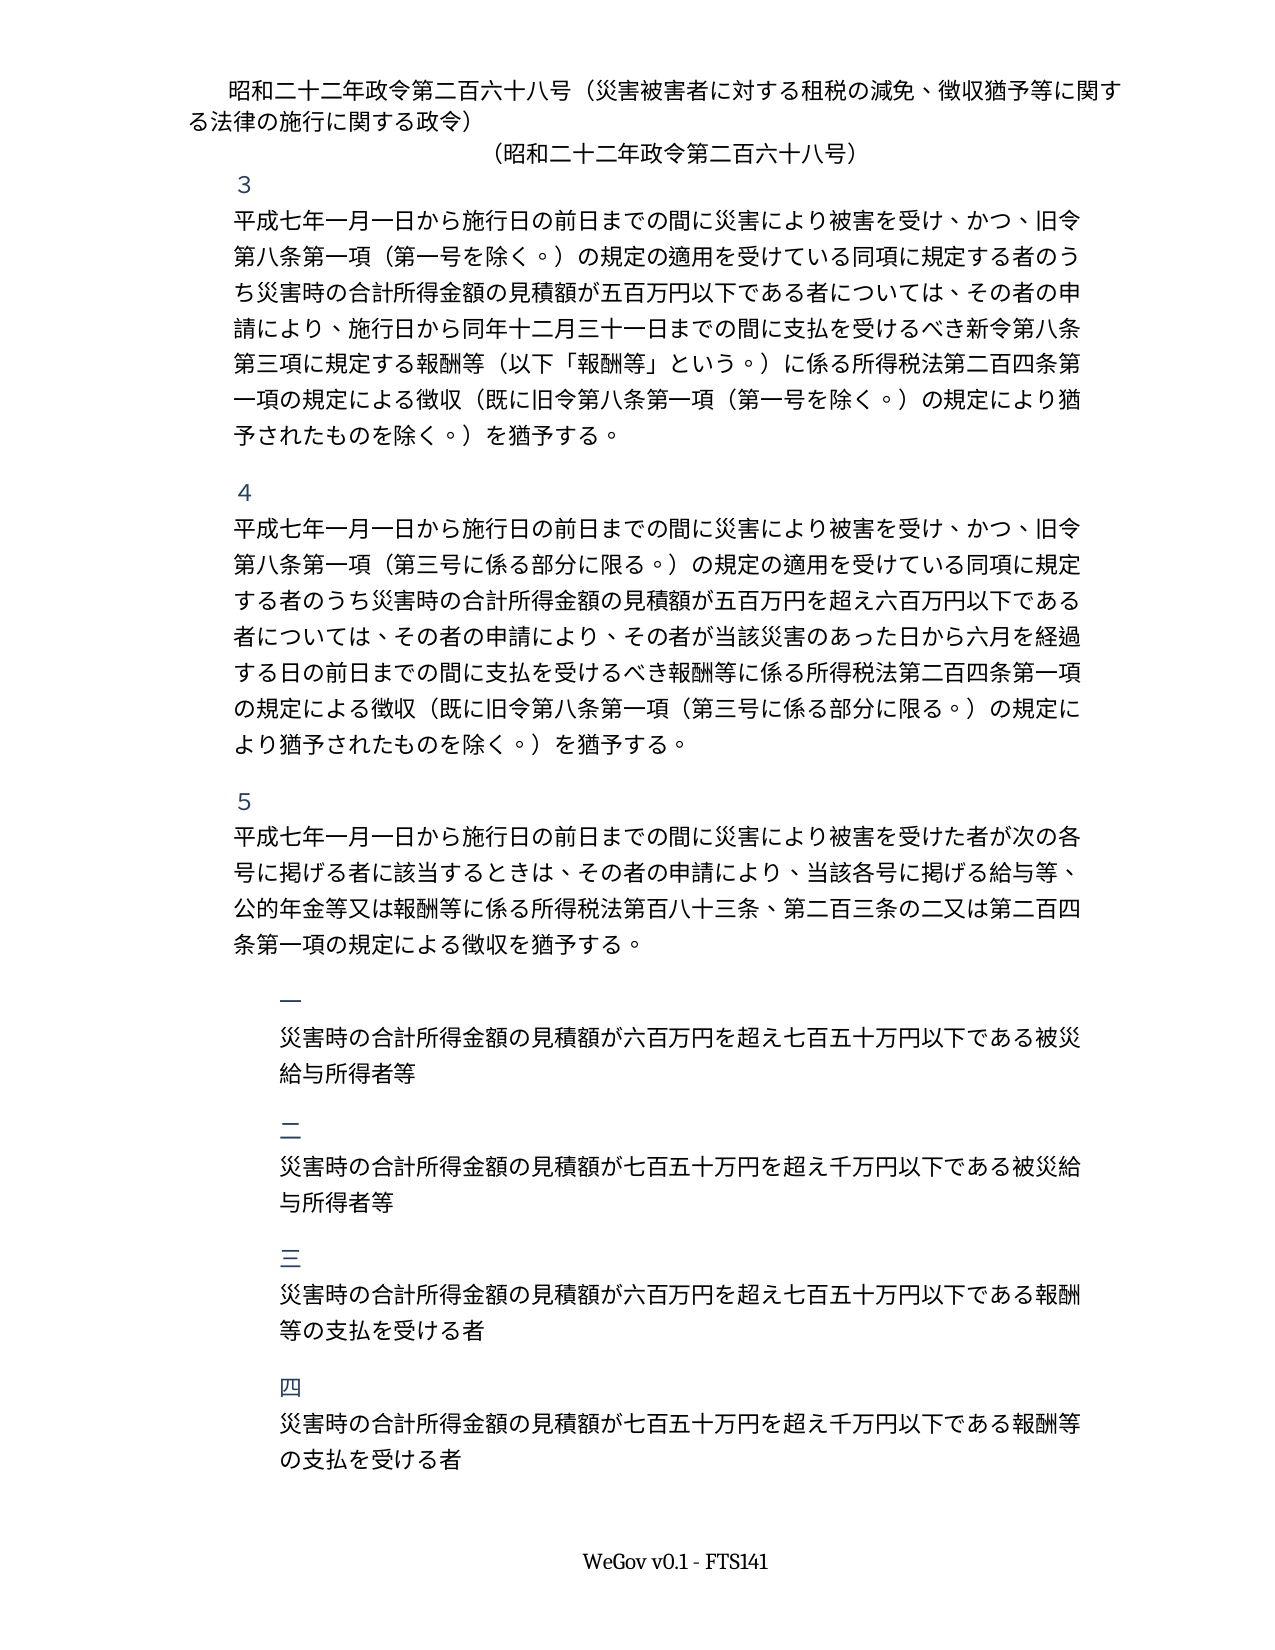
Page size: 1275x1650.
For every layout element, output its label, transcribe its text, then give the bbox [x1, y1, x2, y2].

subtitle ４ [233, 477, 1087, 508]
text 平成七年一月一日から施行日の前日までの間に災害により被害を受け、かつ、旧令第八条第一項（第一号を除く。）の規定の適用を受けている同項に規定する者のうち災害時の合計所得金額の見積額が五百万円以下である者については、その者の申請により、施行日から同年十二月三十一日までの間に支払を受けるべき新令第八条第三項に規定する報酬等（以下「報酬等」という。）に係る所得税法第二百四条第一項の規定による徴収（既に旧令第八条第一項（第一号を除く。）の規定により猶予されたものを除く。）を猶予する。 [233, 205, 1087, 452]
subtitle 四 [279, 1372, 1087, 1403]
subtitle ５ [233, 785, 1087, 817]
text 災害時の合計所得金額の見積額が六百万円を超え七百五十万円以下である報酬等の支払を受ける者 [279, 1279, 1087, 1346]
subtitle 一 [279, 986, 1087, 1017]
text 災害時の合計所得金額の見積額が七百五十万円を超え千万円以下である報酬等の支払を受ける者 [279, 1408, 1087, 1475]
subtitle 二 [279, 1114, 1087, 1146]
subtitle ３ [233, 169, 1087, 200]
text 平成七年一月一日から施行日の前日までの間に災害により被害を受けた者が次の各号に掲げる者に該当するときは、その者の申請により、当該各号に掲げる給与等、公的年金等又は報酬等に係る所得税法第百八十三条、第二百三条の二又は第二百四条第一項の規定による徴収を猶予する。 [233, 821, 1087, 960]
text 災害時の合計所得金額の見積額が六百万円を超え七百五十万円以下である被災給与所得者等 [279, 1022, 1087, 1089]
subtitle 三 [279, 1243, 1087, 1274]
text 平成七年一月一日から施行日の前日までの間に災害により被害を受け、かつ、旧令第八条第一項（第三号に係る部分に限る。）の規定の適用を受けている同項に規定する者のうち災害時の合計所得金額の見積額が五百万円を超え六百万円以下である者については、その者の申請により、その者が当該災害のあった日から六月を経過する日の前日までの間に支払を受けるべき報酬等に係る所得税法第二百四条第一項の規定による徴収（既に旧令第八条第一項（第三号に係る部分に限る。）の規定により猶予されたものを除く。）を猶予する。 [233, 513, 1087, 760]
text 災害時の合計所得金額の見積額が七百五十万円を超え千万円以下である被災給与所得者等 [279, 1151, 1087, 1218]
